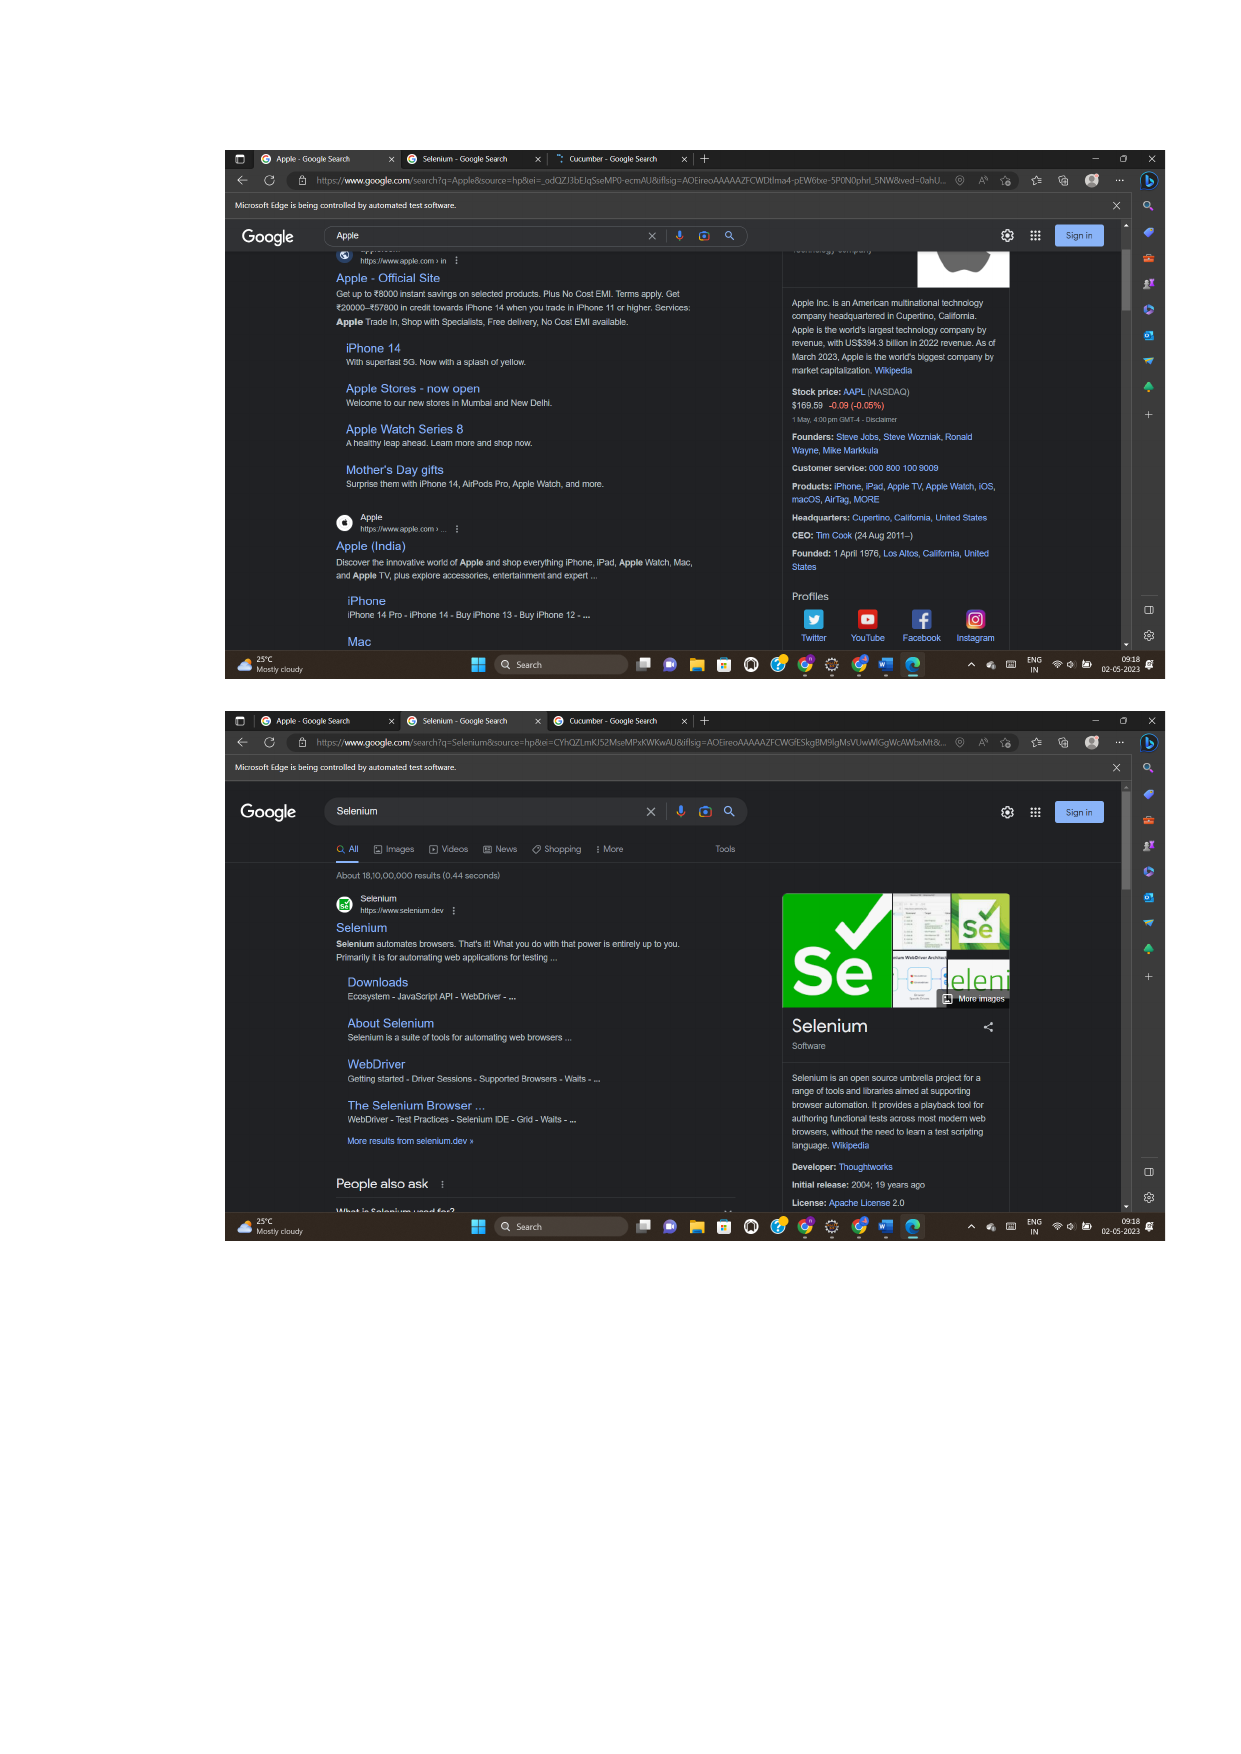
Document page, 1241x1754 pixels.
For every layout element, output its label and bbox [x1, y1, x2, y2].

picture [225, 150, 1166, 679]
picture [225, 711, 1166, 1241]
